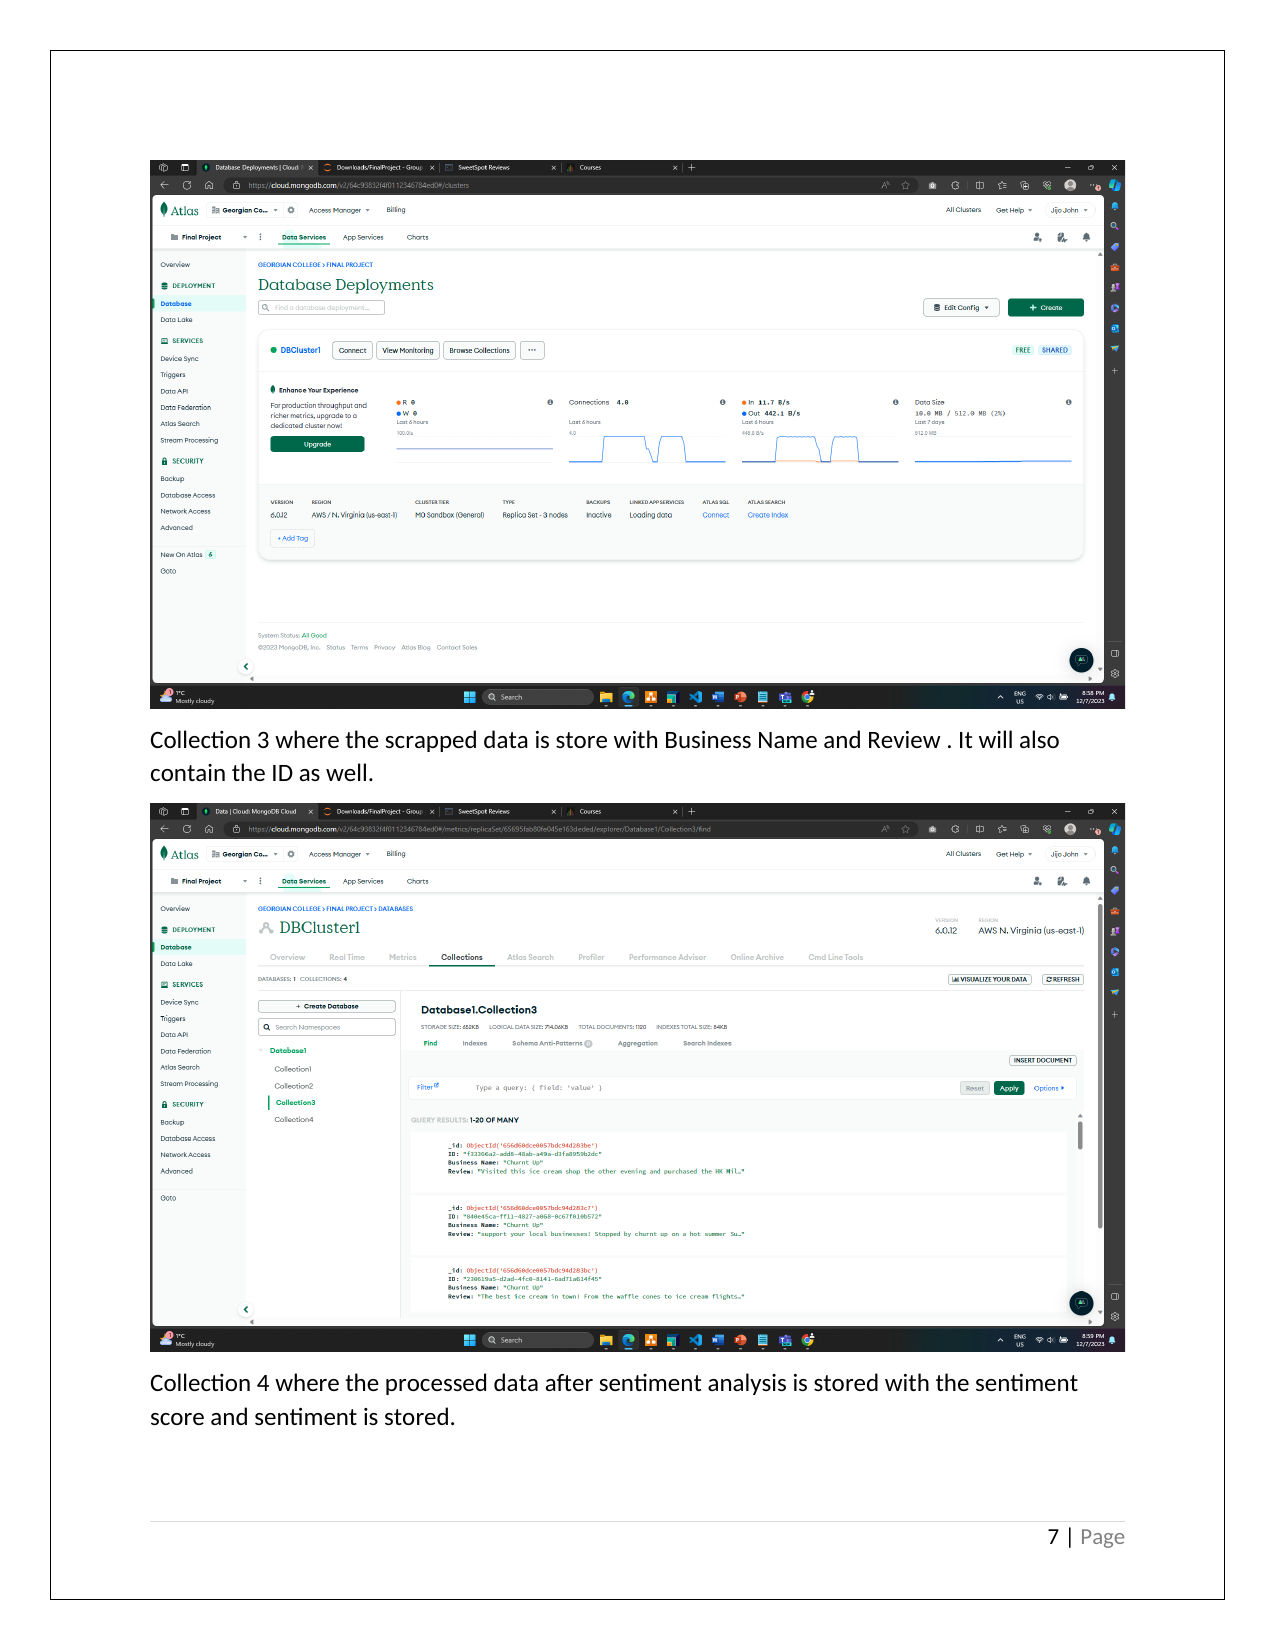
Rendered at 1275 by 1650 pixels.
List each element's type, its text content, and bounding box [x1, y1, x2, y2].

picture [150, 803, 1125, 1352]
text Collection 4 where the processed data after sentiment analysis is stored with the sentiment score and sentiment is stored. [150, 1367, 1125, 1431]
text Collection 3 where the scrapped data is store with Business Name and Review . It will also contain the ID as well. [150, 724, 1125, 788]
picture [150, 160, 1125, 709]
